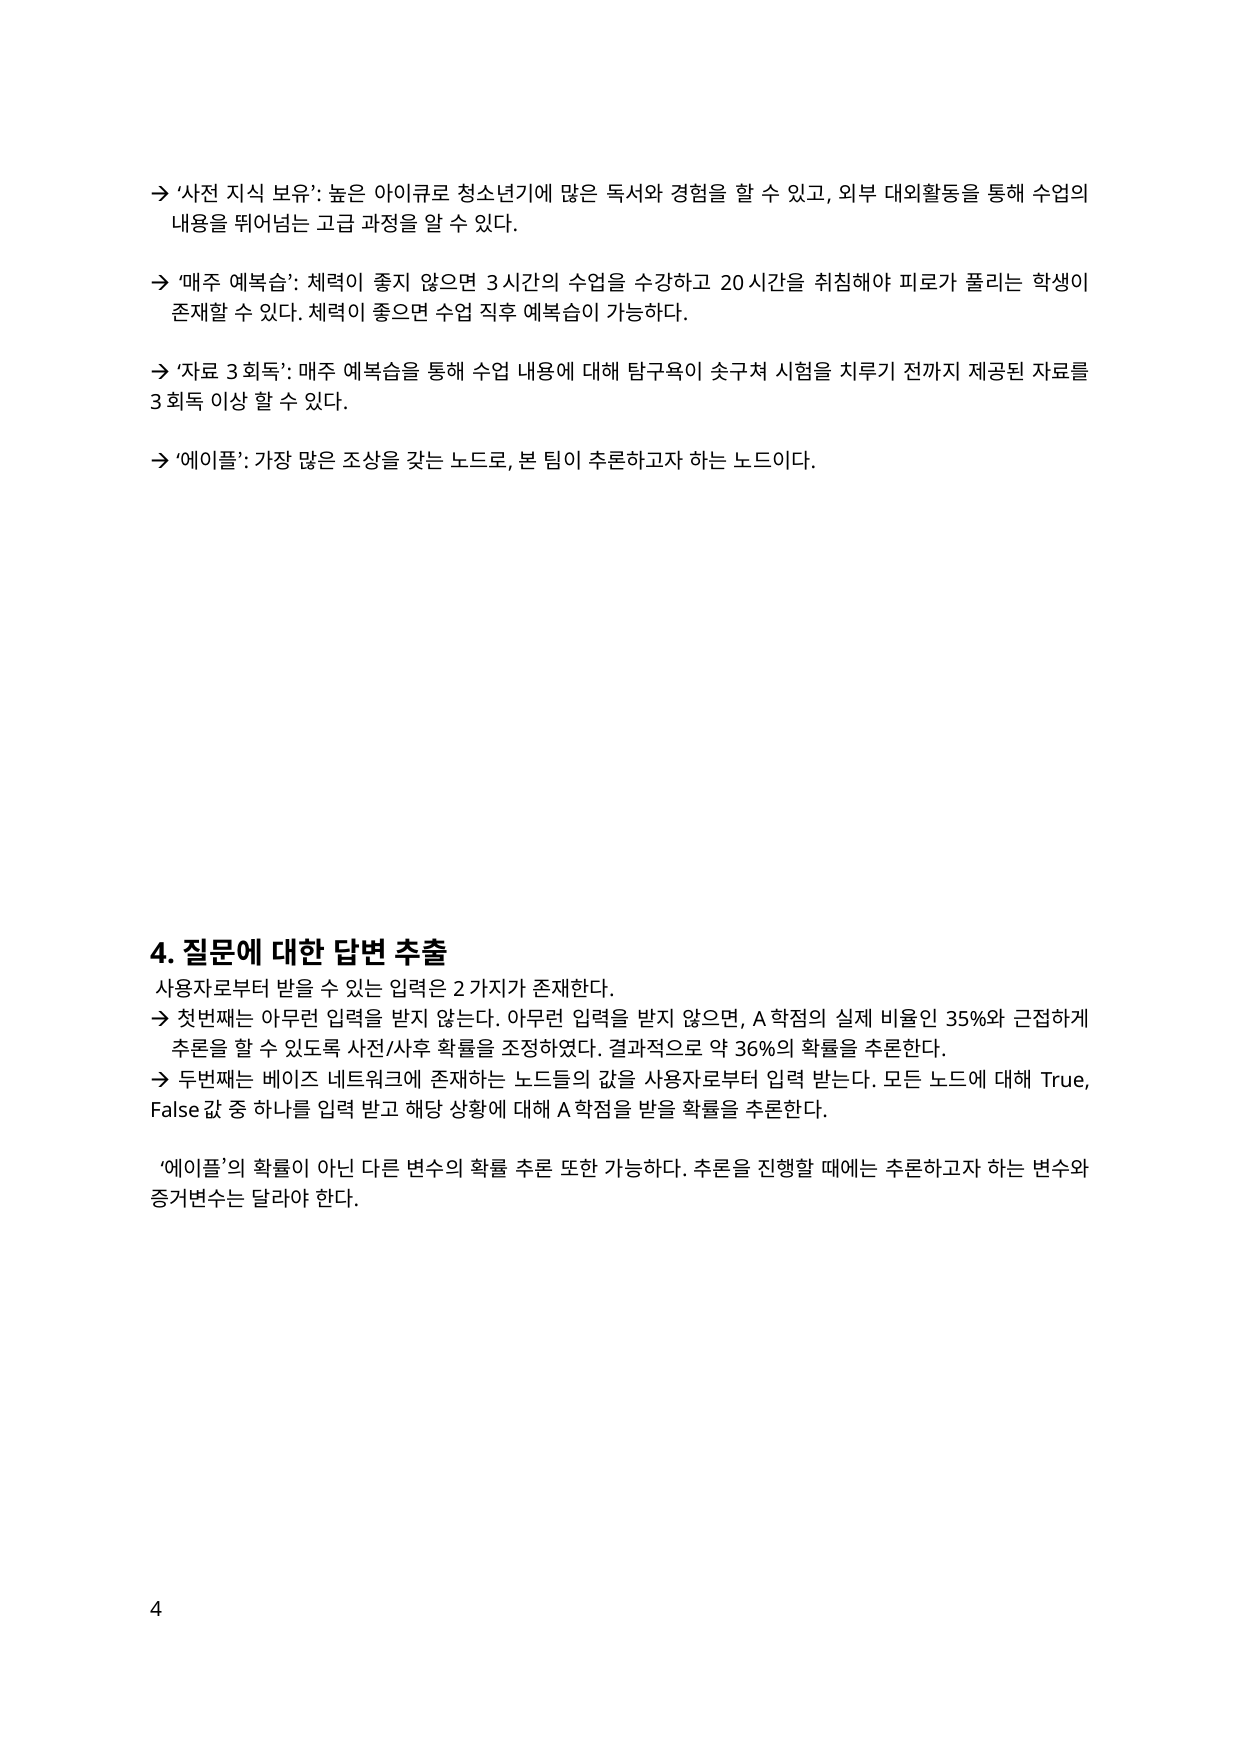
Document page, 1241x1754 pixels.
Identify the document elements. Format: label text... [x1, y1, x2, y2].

text ‘사전 지식 보유’: 높은 아이큐로 청소년기에 많은 독서와 경험을 할 수 있고, 외부 대외활동을 통해 수업의 내용을 뛰어넘는 고급 과정을 알 수 있다. [150, 177, 1090, 238]
text 4. 질문에 대한 답변 추출 [150, 930, 1090, 972]
text ‘자료 3회독’: 매주 예복습을 통해 수업 내용에 대해 탐구욕이 솟구쳐 시험을 치루기 전까지 제공된 자료를 3회독 이상 할 수 있다. [150, 355, 1090, 416]
text 두번째는 베이즈 네트워크에 존재하는 노드들의 값을 사용자로부터 입력 받는다. 모든 노드에 대해 True, False값 중 하나를 입력 받고 해당 상황에 대해 A학점을 받을 확률을 추론한다. [150, 1063, 1090, 1124]
text ‘에이플’의 확률이 아닌 다른 변수의 확률 추론 또한 가능하다. 추론을 진행할 때에는 추론하고자 하는 변수와 증거변수는 달라야 한다. [150, 1152, 1090, 1213]
text 사용자로부터 받을 수 있는 입력은 2가지가 존재한다. [150, 972, 1090, 1002]
text ‘에이플’: 가장 많은 조상을 갖는 노드로, 본 팀이 추론하고자 하는 노드이다. [150, 444, 1090, 475]
text ‘매주 예복습’: 체력이 좋지 않으면 3시간의 수업을 수강하고 20시간을 취침해야 피로가 풀리는 학생이 존재할 수 있다. 체력이 좋으면 수업 직후 예복습이 가능하다. [150, 266, 1090, 327]
text 첫번째는 아무런 입력을 받지 않는다. 아무런 입력을 받지 않으면, A학점의 실제 비율인 35%와 근접하게 추론을 할 수 있도록 사전/사후 확률을 조정하였다. 결과적으로 약 36%의 확률을 추론한다. [150, 1002, 1090, 1063]
